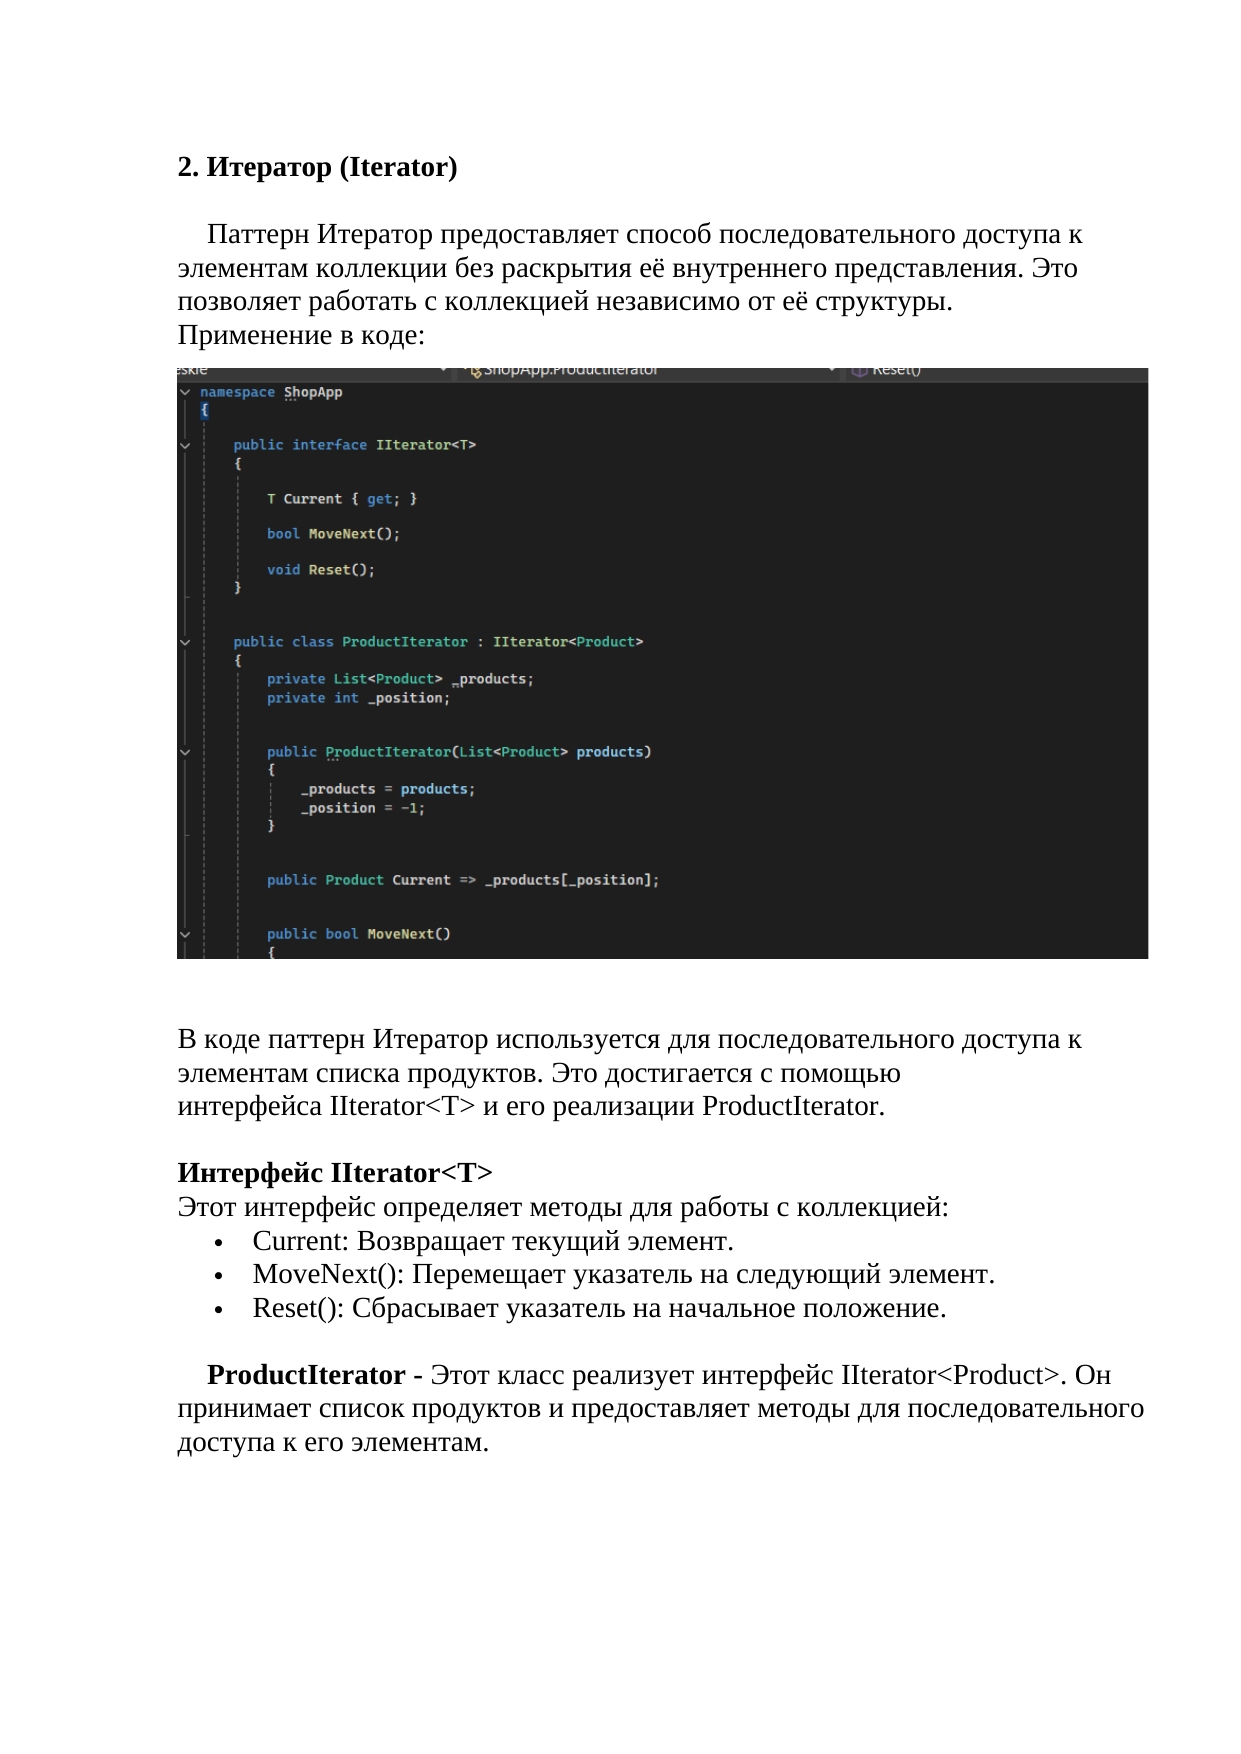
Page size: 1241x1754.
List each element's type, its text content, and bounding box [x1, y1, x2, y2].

list Current: Возвращает текущий элемент. [215, 1223, 1152, 1256]
picture [177, 368, 1148, 960]
text В коде паттерн Итератор используется для последовательного доступа к элементам списка продуктов. Это достигается с помощью интерфейса IIterator<T> и его реализации ProductIterator. [177, 1021, 1152, 1122]
list Reset(): Сбрасывает указатель на начальное положение. [215, 1290, 1152, 1323]
text Паттерн Итератор предоставляет способ последовательного доступа к элементам коллекции без раскрытия её внутреннего представления. Это позволяет работать с коллекцией независимо от её структуры. [177, 216, 1152, 317]
text Этот интерфейс определяет методы для работы с коллекцией: [177, 1189, 1152, 1223]
text ProductIterator - Этот класс реализует интерфейс IIterator<Product>. Он принимает список продуктов и предоставляет методы для последовательного доступа к его элементам. [177, 1357, 1152, 1457]
text Интерфейс IIterator<T> [177, 1156, 1152, 1189]
list MoveNext(): Перемещает указатель на следующий элемент. [215, 1256, 1152, 1290]
text Применение в коде: [177, 317, 1152, 351]
text 2. Итератор (Iterator) [177, 149, 1152, 183]
